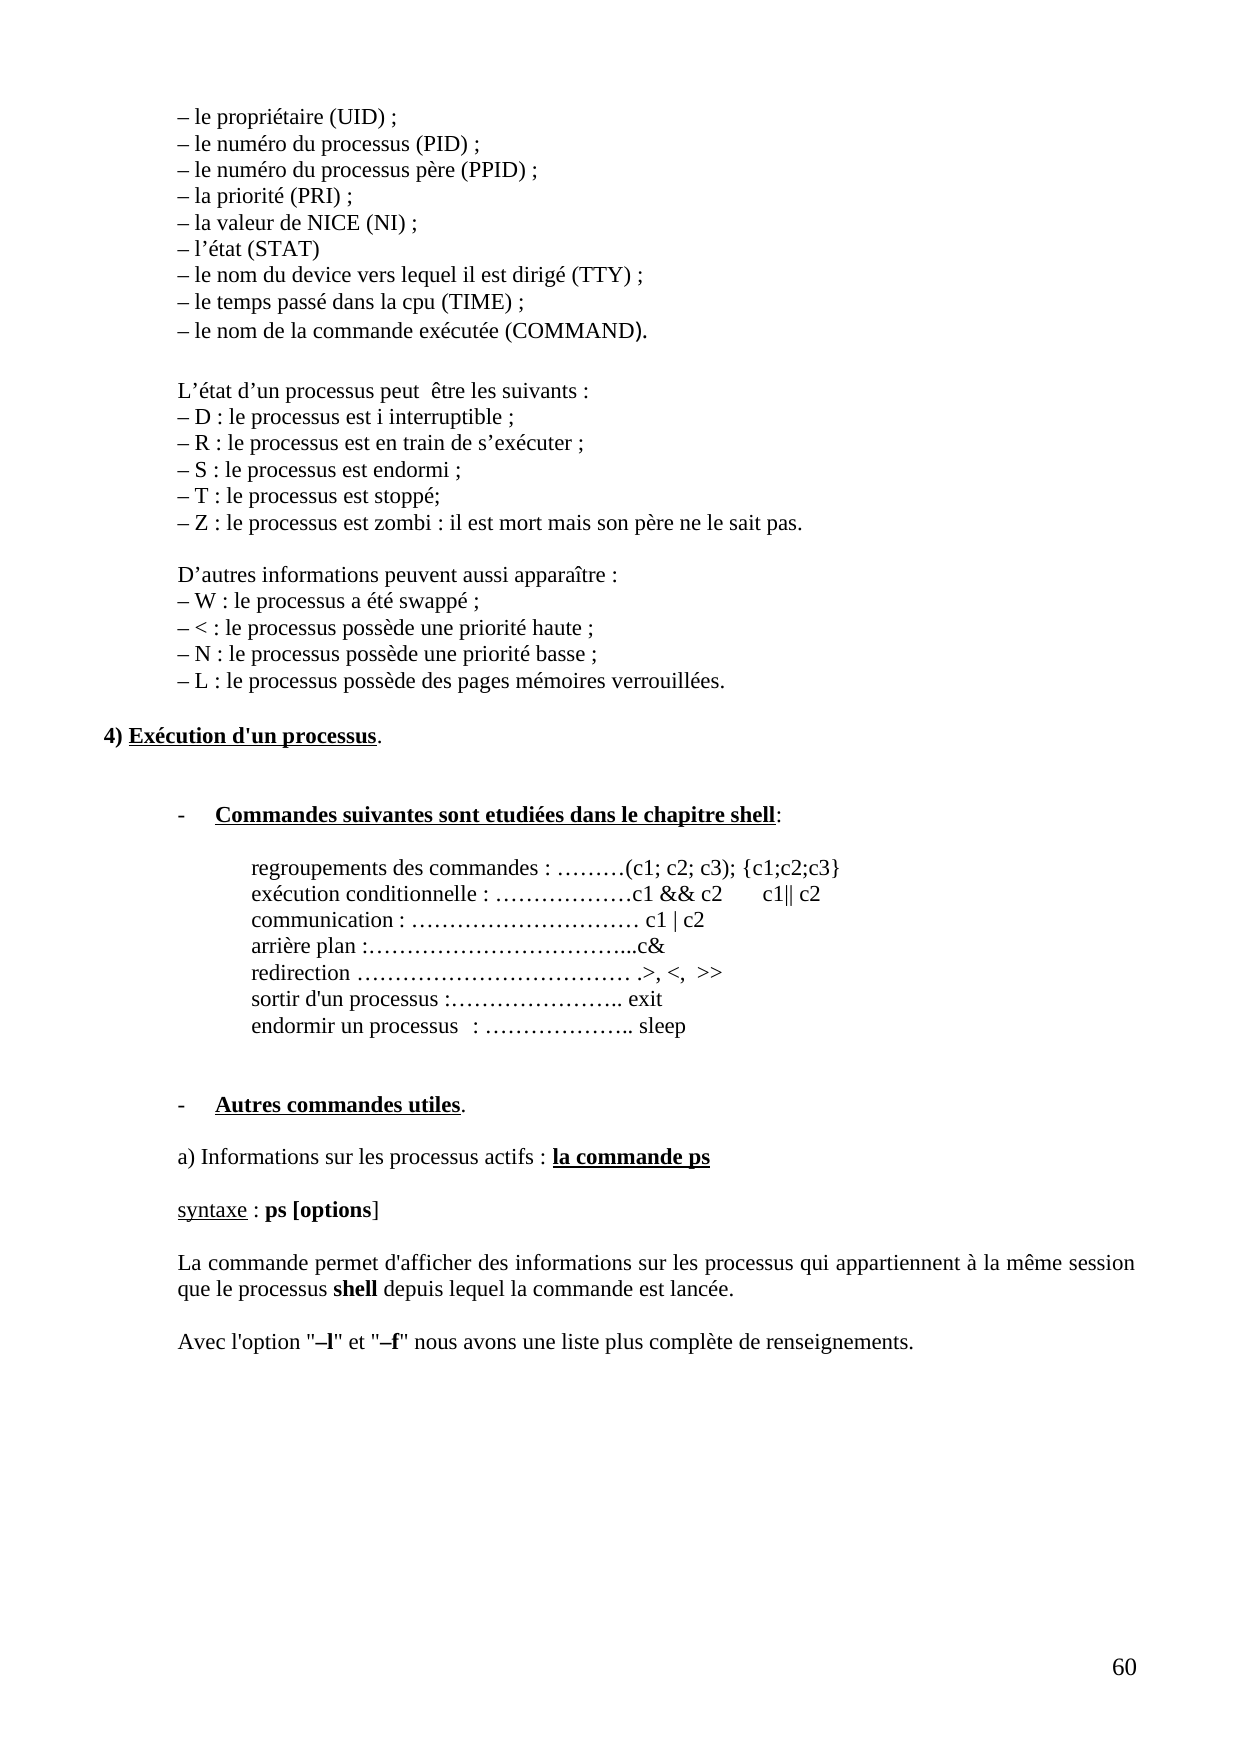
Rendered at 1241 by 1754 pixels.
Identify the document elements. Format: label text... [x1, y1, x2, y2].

text – < : le processus possède une priorité haute ; [103, 614, 1137, 640]
text – R : le processus est en train de s’exécuter ; [103, 429, 1137, 456]
text – N : le processus possède une priorité basse ; [103, 640, 1137, 667]
text arrière plan :……………………………...c& [177, 933, 1137, 959]
text – le numéro du processus père (PPID) ; [103, 156, 1137, 182]
text – S : le processus est endormi ; [103, 456, 1137, 482]
text – l’état (STAT) [103, 235, 1137, 262]
text sortir d'un processus :………………….. exit [177, 985, 1137, 1012]
text endormir un processus : ……………….. sleep [177, 1012, 1137, 1038]
text – le propriétaire (UID) ; [103, 103, 1137, 130]
text L’état d’un processus peut être les suivants : [103, 377, 1137, 403]
list Commandes suivantes sont etudiées dans le chapitre shell: [177, 801, 1137, 827]
text redirection ……………………………… .>, <, >> [177, 959, 1137, 985]
text – le numéro du processus (PID) ; [103, 130, 1137, 156]
text – D : le processus est i interruptible ; [103, 403, 1137, 429]
text – Z : le processus est zombi : il est mort mais son père ne le sait pas. [103, 508, 1137, 535]
text D’autres informations peuvent aussi apparaître : [103, 561, 1137, 588]
text exécution conditionnelle : ………………c1 && c2 c1|| c2 [177, 880, 1137, 906]
text – la priorité (PRI) ; [103, 182, 1137, 209]
text – le temps passé dans la cpu (TIME) ; [103, 288, 1137, 314]
text – W : le processus a été swappé ; [103, 588, 1137, 614]
text – le nom de la commande exécutée (COMMAND). [177, 314, 1137, 346]
text – L : le processus possède des pages mémoires verrouillées. [177, 667, 1137, 693]
text communication : ………………………… c1 | c2 [177, 906, 1137, 933]
text 4) Exécution d'un processus. [103, 722, 1137, 748]
list Autres commandes utiles. [177, 1091, 1137, 1117]
text – la valeur de NICE (NI) ; [103, 209, 1137, 235]
text syntaxe : ps [options] [177, 1196, 1137, 1222]
text Avec l'option "–l" et "–f" nous avons une liste plus complète de renseignements. [177, 1328, 1137, 1354]
text – le nom du device vers lequel il est dirigé (TTY) ; [103, 262, 1137, 288]
text – T : le processus est stoppé; [103, 482, 1137, 508]
text La commande permet d'afficher des informations sur les processus qui appartiennent à la même session que le processus shell depuis lequel la commande est lancée. [177, 1249, 1137, 1302]
text regroupements des commandes : ………(c1; c2; c3); {c1;c2;c3} [177, 853, 1137, 880]
text a) Informations sur les processus actifs : la commande ps [177, 1143, 1137, 1170]
